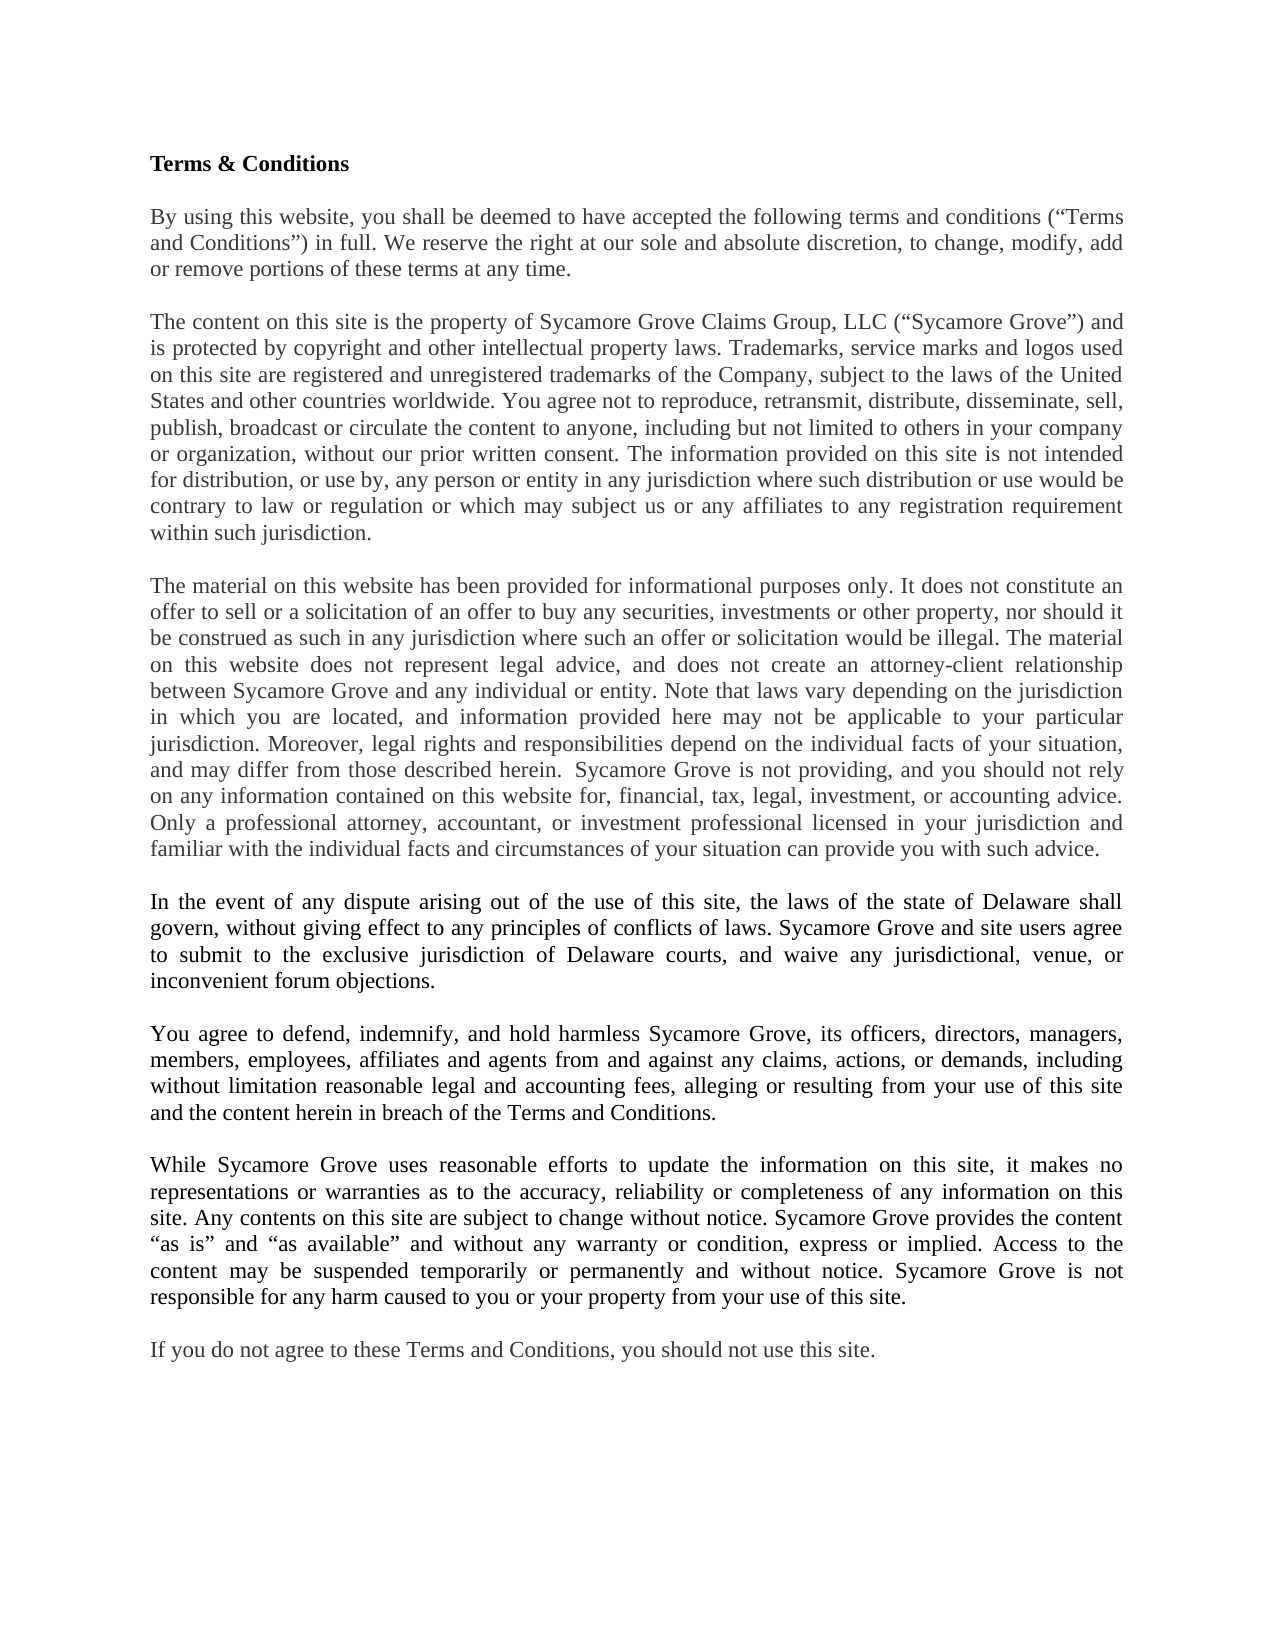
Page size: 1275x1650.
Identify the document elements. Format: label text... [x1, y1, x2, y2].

text Terms & Conditions [150, 150, 1125, 176]
text The content on this site is the property of Sycamore Grove Claims Group, LLC (“Sycamore Grove”) and is protected by copyright and other intellectual property laws. Trademarks, service marks and logos used on this site are registered and unregistered trademarks of the Company, subject to the laws of the United States and other countries worldwide. You agree not to reproduce, retransmit, distribute, disseminate, sell, publish, broadcast or circulate the content to anyone, including but not limited to others in your company or organization, without our prior written consent. The information provided on this site is not intended for distribution, or use by, any person or entity in any jurisdiction where such distribution or use would be contrary to law or regulation or which may subject us or any affiliates to any registration requirement within such jurisdiction. [150, 308, 1125, 545]
text If you do not agree to these Terms and Conditions, you should not use this site. [150, 1336, 1125, 1362]
text In the event of any dispute arising out of the use of this site, the laws of the state of Delaware shall govern, without giving effect to any principles of conflicts of laws. Sycamore Grove and site users agree to submit to the exclusive jurisdiction of Delaware courts, and waive any jurisdictional, venue, or inconvenient forum objections. [150, 888, 1125, 993]
text The material on this website has been provided for informational purposes only. It does not constitute an offer to sell or a solicitation of an offer to buy any securities, investments or other property, nor should it be construed as such in any jurisdiction where such an offer or solicitation would be illegal. The material on this website does not represent legal advice, and does not create an attorney-client relationship between Sycamore Grove and any individual or entity. Note that laws vary depending on the jurisdiction in which you are located, and information provided here may not be applicable to your particular jurisdiction. Moreover, legal rights and responsibilities depend on the individual facts of your situation, and may differ from those described herein. Sycamore Grove is not providing, and you should not rely on any information contained on this website for, financial, tax, legal, investment, or accounting advice. Only a professional attorney, accountant, or investment professional licensed in your jurisdiction and familiar with the individual facts and circumstances of your situation can provide you with such advice. [150, 572, 1125, 862]
text While Sycamore Grove uses reasonable efforts to update the information on this site, it makes no representations or warranties as to the accuracy, reliability or completeness of any information on this site. Any contents on this site are subject to change without notice. Sycamore Grove provides the content “as is” and “as available” and without any warranty or condition, express or implied. Access to the content may be suspended temporarily or permanently and without notice. Sycamore Grove is not responsible for any harm caused to you or your property from your use of this site. [150, 1151, 1125, 1309]
text You agree to defend, indemnify, and hold harmless Sycamore Grove, its officers, directors, managers, members, employees, affiliates and agents from and against any claims, actions, or demands, including without limitation reasonable legal and accounting fees, alleging or resulting from your use of this site and the content herein in breach of the Terms and Conditions. [150, 1020, 1125, 1125]
text By using this website, you shall be deemed to have accepted the following terms and conditions (“Terms and Conditions”) in full. We reserve the right at our sole and absolute discretion, to change, modify, add or remove portions of these terms at any time. [150, 203, 1125, 282]
